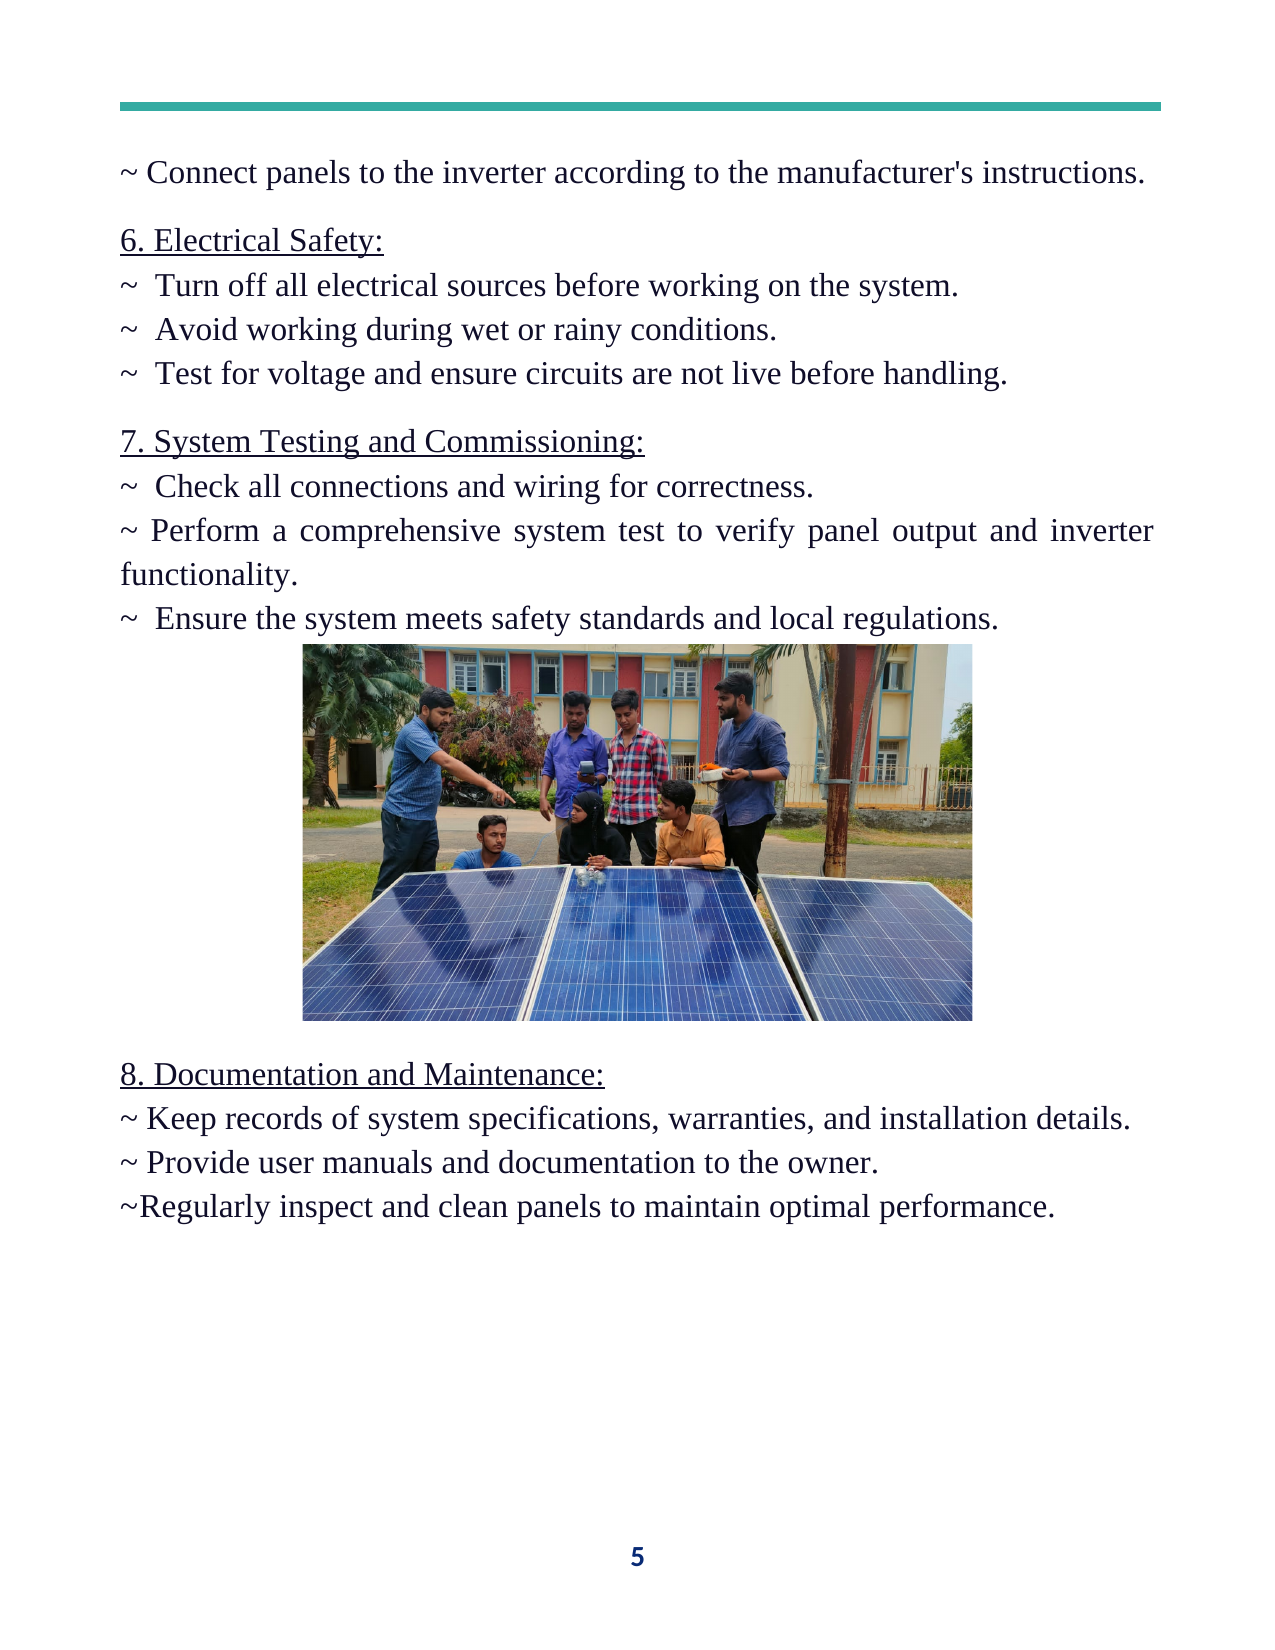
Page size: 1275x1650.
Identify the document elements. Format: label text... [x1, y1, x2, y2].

text ~ Perform a comprehensive system test to verify panel output and inverter functionality. [120, 510, 1155, 592]
text 8. Documentation and Maintenance: [120, 1054, 1155, 1092]
text ~ Ensure the system meets safety standards and local regulations. [120, 598, 1155, 636]
text ~ Regularly inspect and clean panels to maintain optimal performance. [120, 1186, 1155, 1225]
text 6. Electrical Safety: [120, 221, 1155, 259]
text ~ Provide user manuals and documentation to the owner. [120, 1142, 1155, 1181]
text ~ Connect panels to the inverter according to the manufacturer's instructions. [120, 152, 1155, 190]
text ~ Keep records of system specifications, warranties, and installation details. [120, 1098, 1155, 1137]
text ~ Turn off all electrical sources before working on the system. [120, 265, 1155, 303]
text ~ Test for voltage and ensure circuits are not live before handling. [120, 353, 1155, 391]
picture [302, 644, 973, 1021]
text ~ Avoid working during wet or rainy conditions. [120, 309, 1155, 347]
text 7. System Testing and Commissioning: [120, 422, 1155, 460]
text ~ Check all connections and wiring for correctness. [120, 466, 1155, 504]
